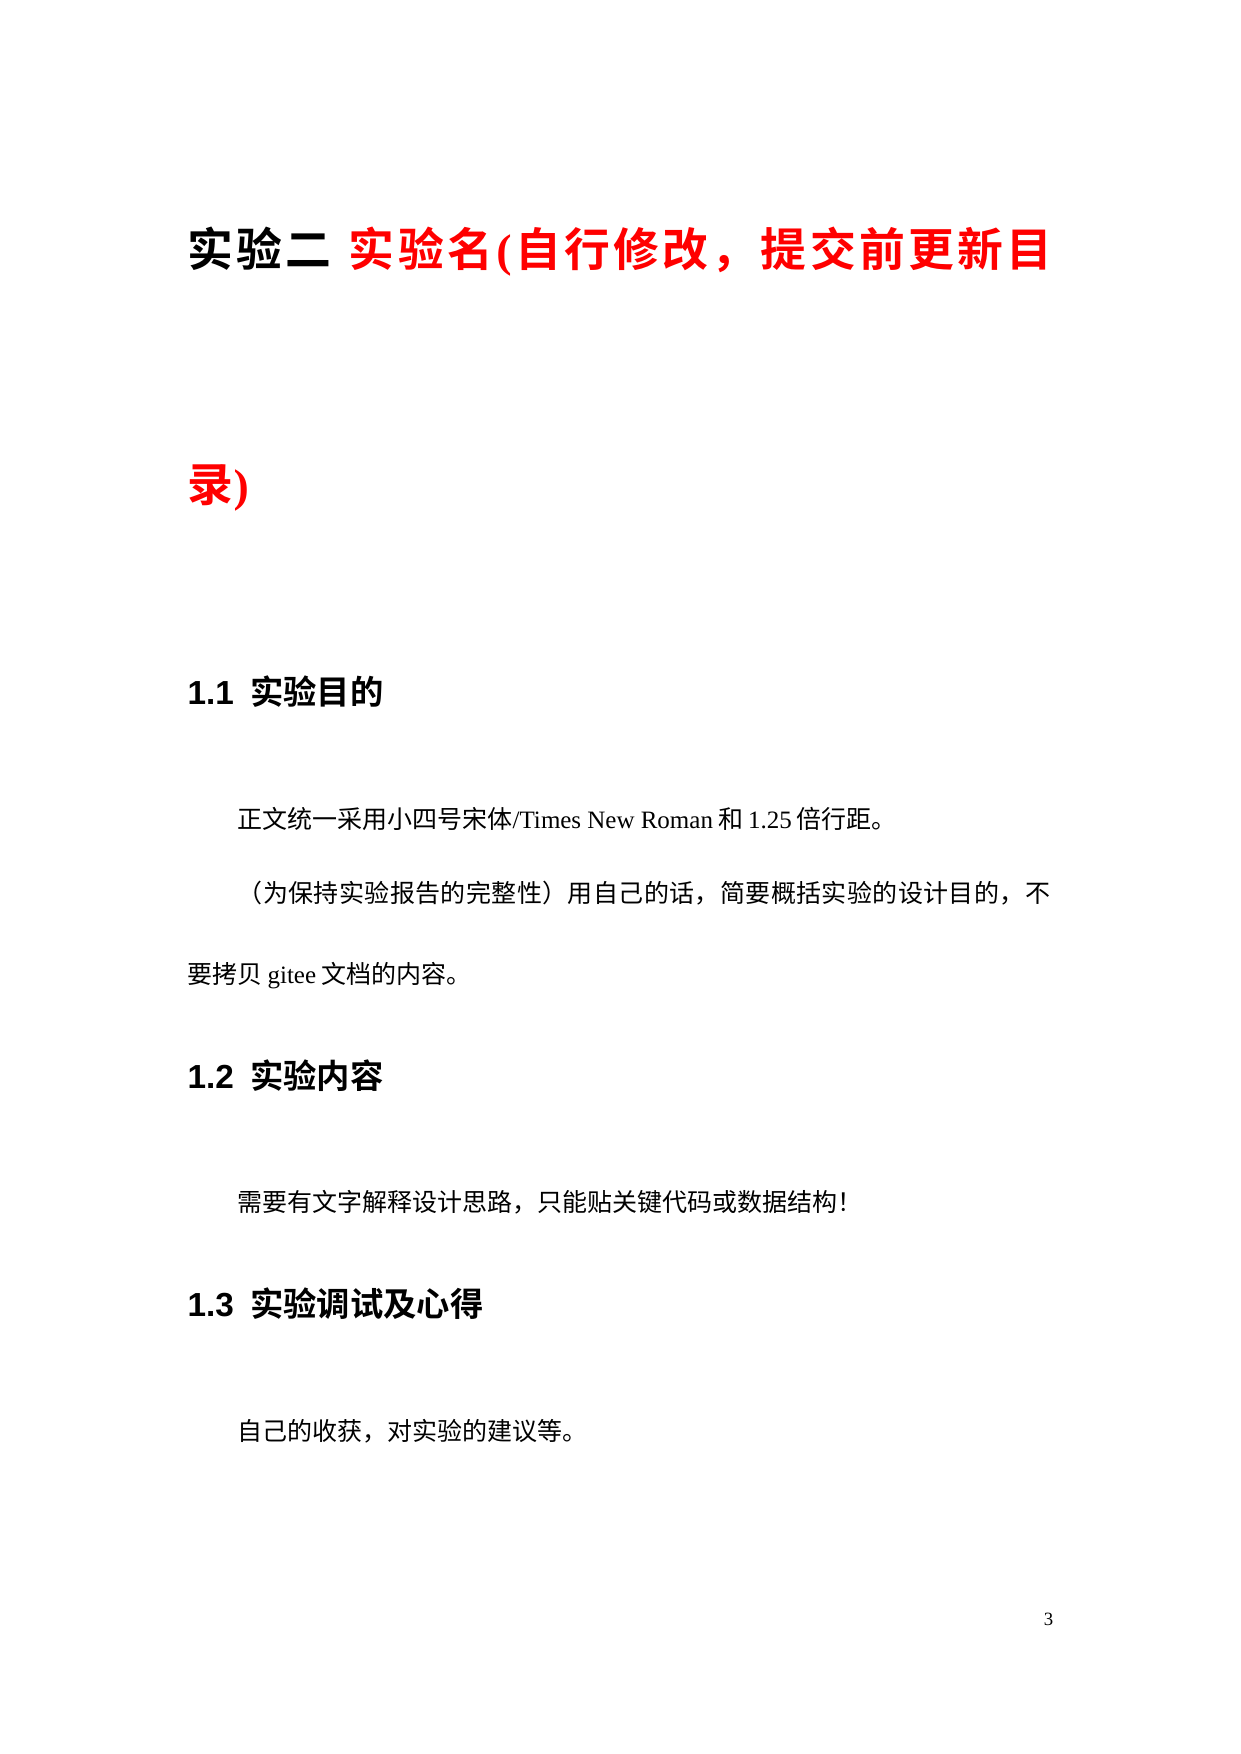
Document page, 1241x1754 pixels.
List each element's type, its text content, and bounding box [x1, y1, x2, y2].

text （为保持实验报告的完整性）用自己的话，简要概括实验的设计目的，不要拷贝gitee文档的内容。 [187, 859, 1053, 1005]
subtitle 实验目的 [187, 658, 1053, 723]
text 需要有文字解释设计思路，只能贴关键代码或数据结构！ [187, 1168, 1053, 1233]
text 正文统一采用小四号宋体/Times New Roman和1.25倍行距。 [187, 785, 1053, 850]
subtitle 实验二 实验名(自行修改，提交前更新目录) [187, 197, 1053, 530]
subtitle 实验调试及心得 [187, 1270, 1053, 1335]
text 自己的收获，对实验的建议等。 [187, 1397, 1053, 1462]
subtitle 实验内容 [187, 1041, 1053, 1106]
